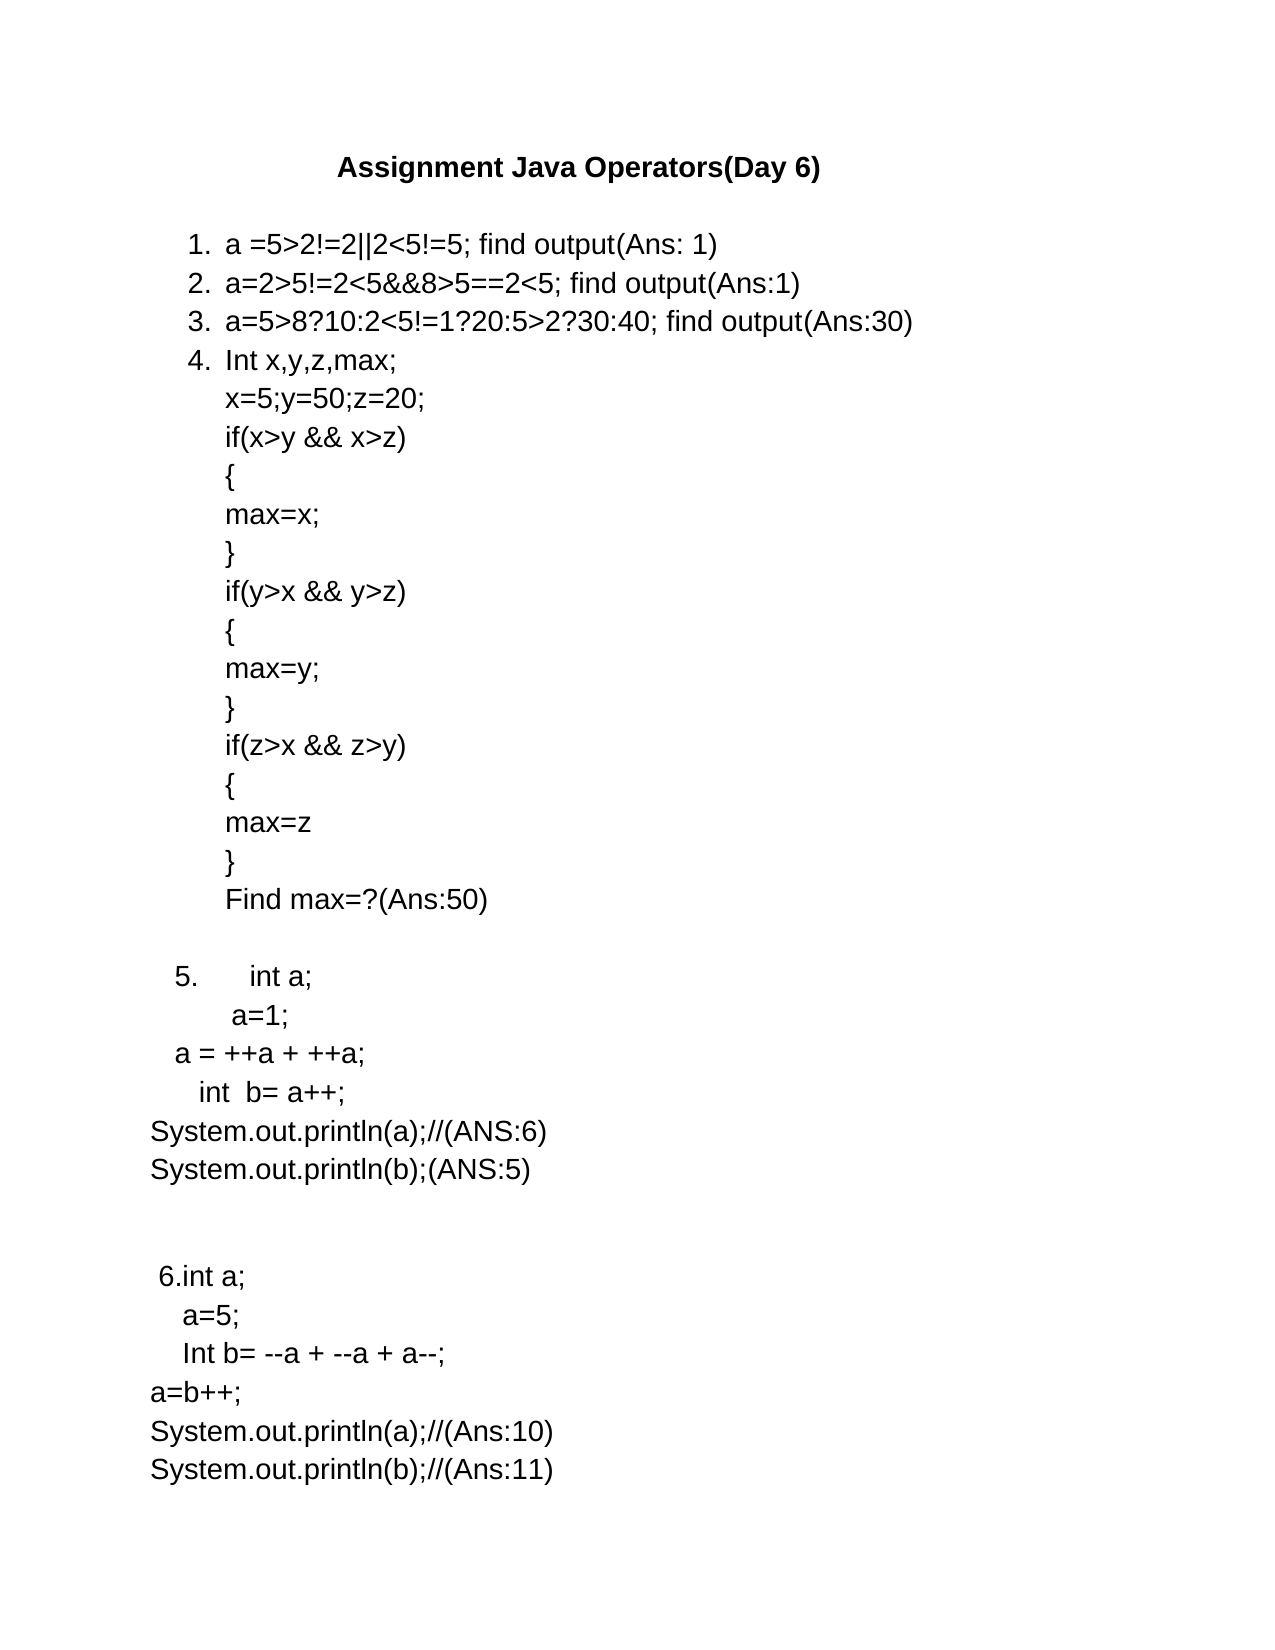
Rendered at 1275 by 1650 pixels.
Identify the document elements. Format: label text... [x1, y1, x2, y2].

text max=z [225, 805, 1125, 839]
text a = ++a + ++a; [150, 1036, 1125, 1070]
text System.out.println(b);(ANS:5) [150, 1152, 1125, 1186]
text System.out.println(b);//(Ans:11) [150, 1452, 1125, 1486]
text a=b++; [150, 1375, 1125, 1408]
text } [225, 689, 1125, 723]
list a=5>8?10:2<5!=1?20:5>2?30:40; find output(Ans:30) [187, 304, 1125, 338]
text a=5; [150, 1298, 1125, 1331]
text x=5;y=50;z=20; [225, 381, 1125, 415]
text { [225, 767, 1125, 800]
text Int b= --a + --a + a--; [150, 1336, 1125, 1370]
list Int x,y,z,max; [187, 343, 1125, 376]
text if(y>x && y>z) [225, 574, 1125, 607]
text System.out.println(a);//(Ans:10) [150, 1413, 1125, 1447]
text { [225, 458, 1125, 492]
text a=1; [150, 998, 1125, 1031]
text { [225, 612, 1125, 646]
text if(x>y && x>z) [225, 420, 1125, 453]
text if(z>x && z>y) [225, 728, 1125, 762]
list a=2>5!=2<5&&8>5==2<5; find output(Ans:1) [187, 266, 1125, 299]
text Assignment Java Operators(Day 6) [150, 150, 1125, 183]
text max=y; [225, 651, 1125, 684]
list a =5>2!=2||2<5!=5; find output(Ans: 1) [187, 227, 1125, 261]
text } [225, 844, 1125, 877]
text int b= a++; [150, 1075, 1125, 1108]
text } [225, 535, 1125, 569]
text 5. int a; [150, 959, 1125, 993]
text 6.int a; [150, 1259, 1125, 1293]
text max=x; [225, 497, 1125, 530]
text Find max=?(Ans:50) [225, 882, 1125, 916]
text System.out.println(a);//(ANS:6) [150, 1113, 1125, 1147]
